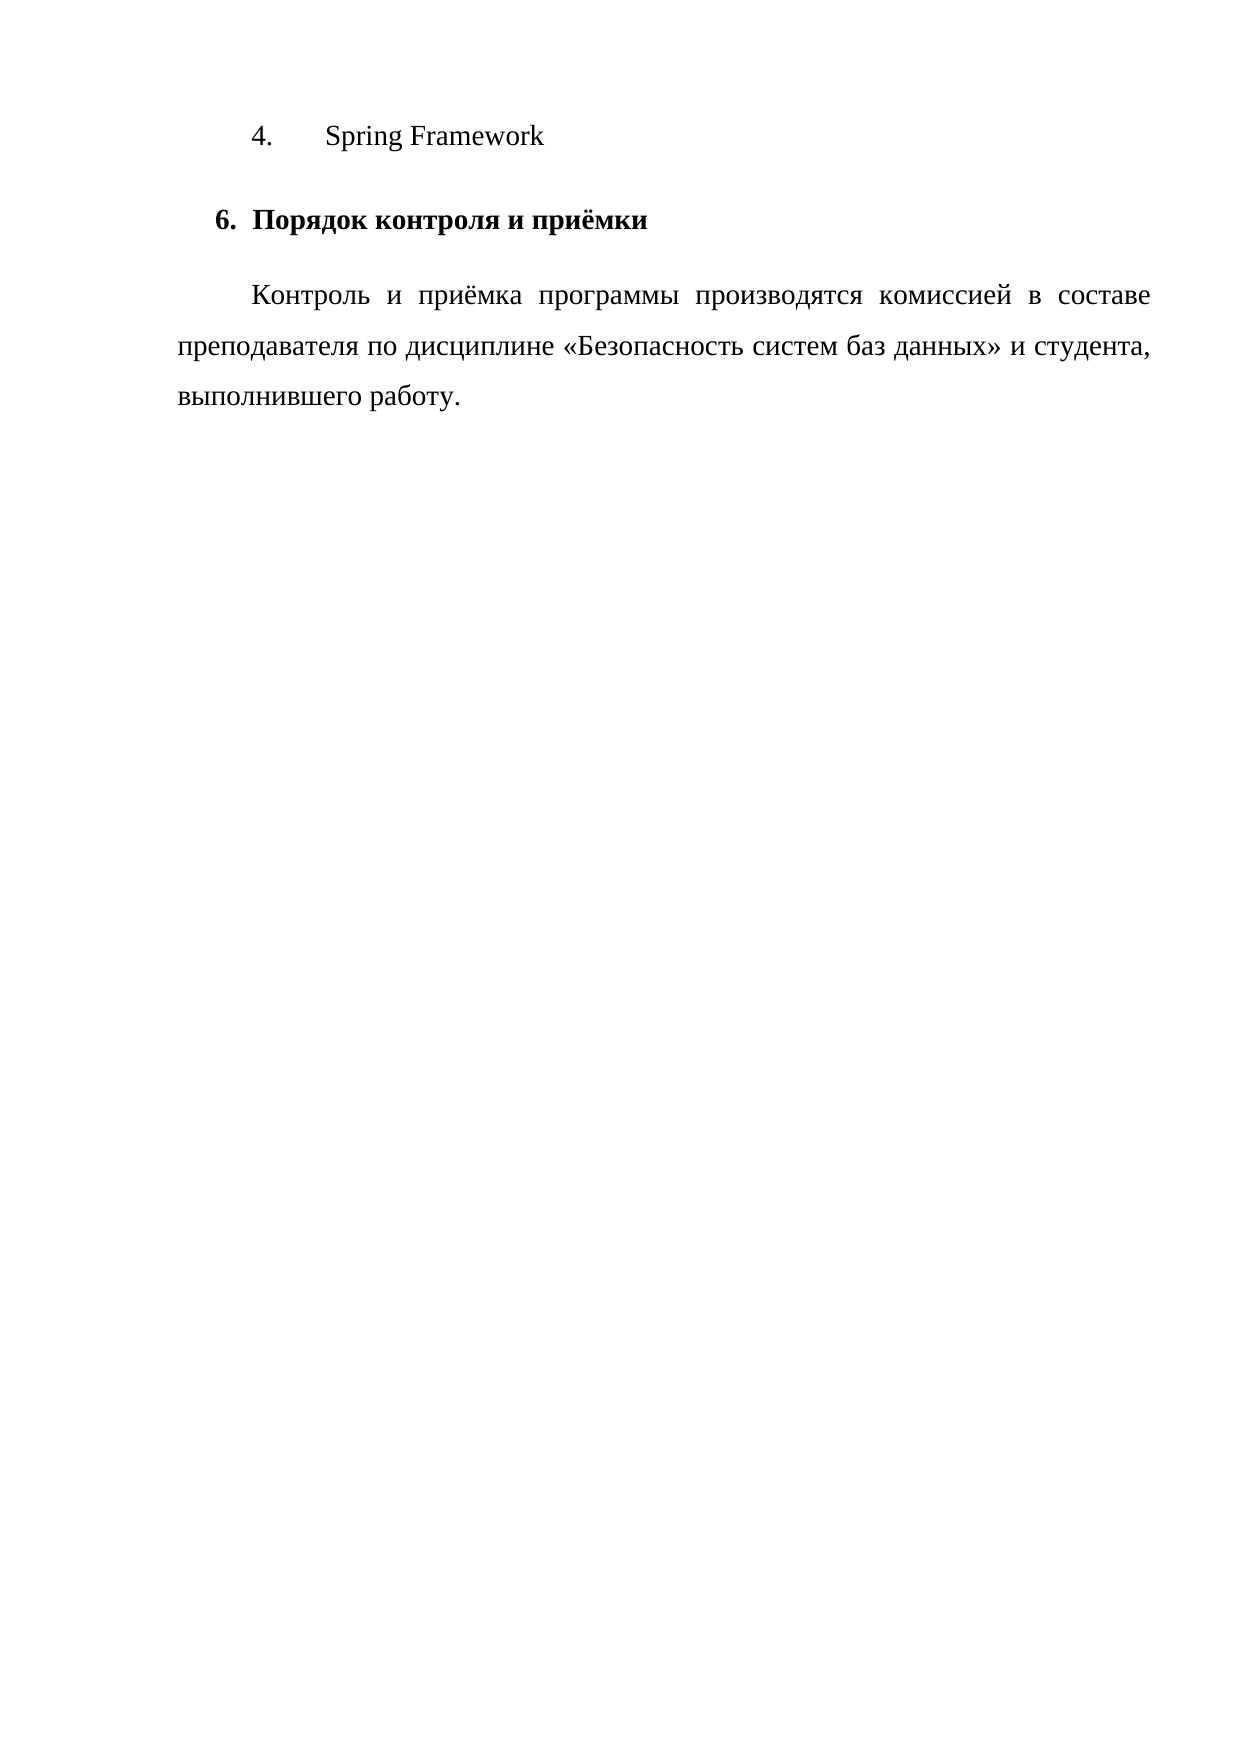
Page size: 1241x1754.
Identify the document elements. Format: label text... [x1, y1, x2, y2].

list Порядок контроля и приёмки [215, 202, 1152, 236]
text Контроль и приёмка программы производятся комиссией в составе преподавателя по дисциплине «Безопасность систем баз данных» и студента, выполнившего работу. [177, 277, 1152, 411]
list Spring Framework [177, 118, 1152, 152]
